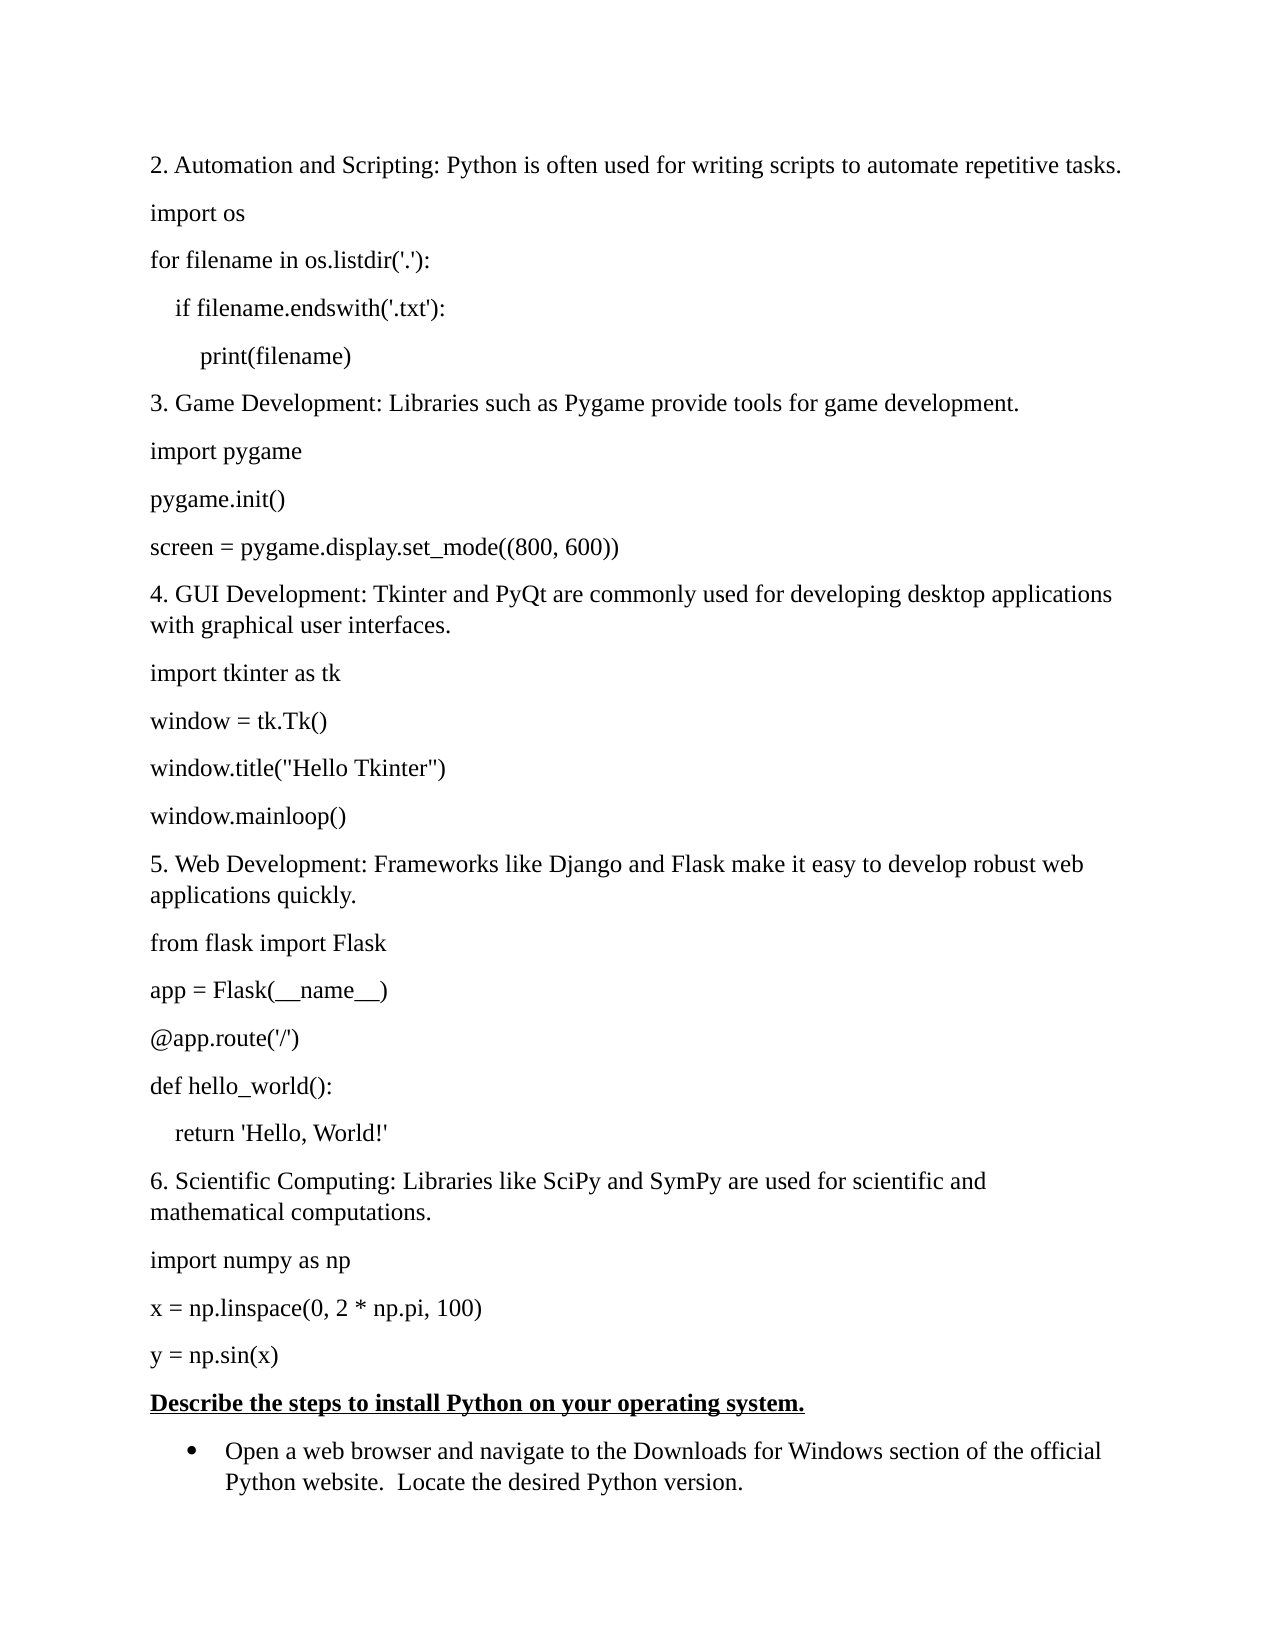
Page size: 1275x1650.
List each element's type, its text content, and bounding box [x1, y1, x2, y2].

text print(filename) [150, 341, 1125, 369]
text 3. Game Development: Libraries such as Pygame provide tools for game development. [150, 388, 1125, 417]
text window = tk.Tk() [150, 706, 1125, 734]
text Describe the steps to install Python on your operating system. [150, 1388, 1125, 1417]
text def hello_world(): [150, 1071, 1125, 1099]
text 4. GUI Development: Tkinter and PyQt are commonly used for developing desktop applications with graphical user interfaces. [150, 579, 1125, 639]
text 6. Scientific Computing: Libraries like SciPy and SymPy are used for scientific and mathematical computations. [150, 1166, 1125, 1226]
list Open a web browser and navigate to the Downloads for Windows section of the official Python website. Locate the desired Python version. [187, 1436, 1125, 1496]
text y = np.sin(x) [150, 1340, 1125, 1369]
text x = np.linspace(0, 2 * np.pi, 100) [150, 1293, 1125, 1321]
text screen = pygame.display.set_mode((800, 600)) [150, 532, 1125, 560]
text 2. Automation and Scripting: Python is often used for writing scripts to automate repetitive tasks. [150, 150, 1125, 179]
text 5. Web Development: Frameworks like Django and Flask make it easy to develop robust web applications quickly. [150, 849, 1125, 909]
text window.mainloop() [150, 801, 1125, 830]
text return 'Hello, World!' [150, 1118, 1125, 1147]
text if filename.endswith('.txt'): [150, 293, 1125, 322]
text @app.route('/') [150, 1023, 1125, 1052]
text import numpy as np [150, 1245, 1125, 1274]
text import os [150, 198, 1125, 226]
text for filename in os.listdir('.'): [150, 245, 1125, 274]
text pygame.init() [150, 484, 1125, 513]
text from flask import Flask [150, 928, 1125, 956]
text window.title("Hello Tkinter") [150, 753, 1125, 782]
text import pygame [150, 436, 1125, 465]
text app = Flask(__name__) [150, 975, 1125, 1004]
text import tkinter as tk [150, 658, 1125, 687]
